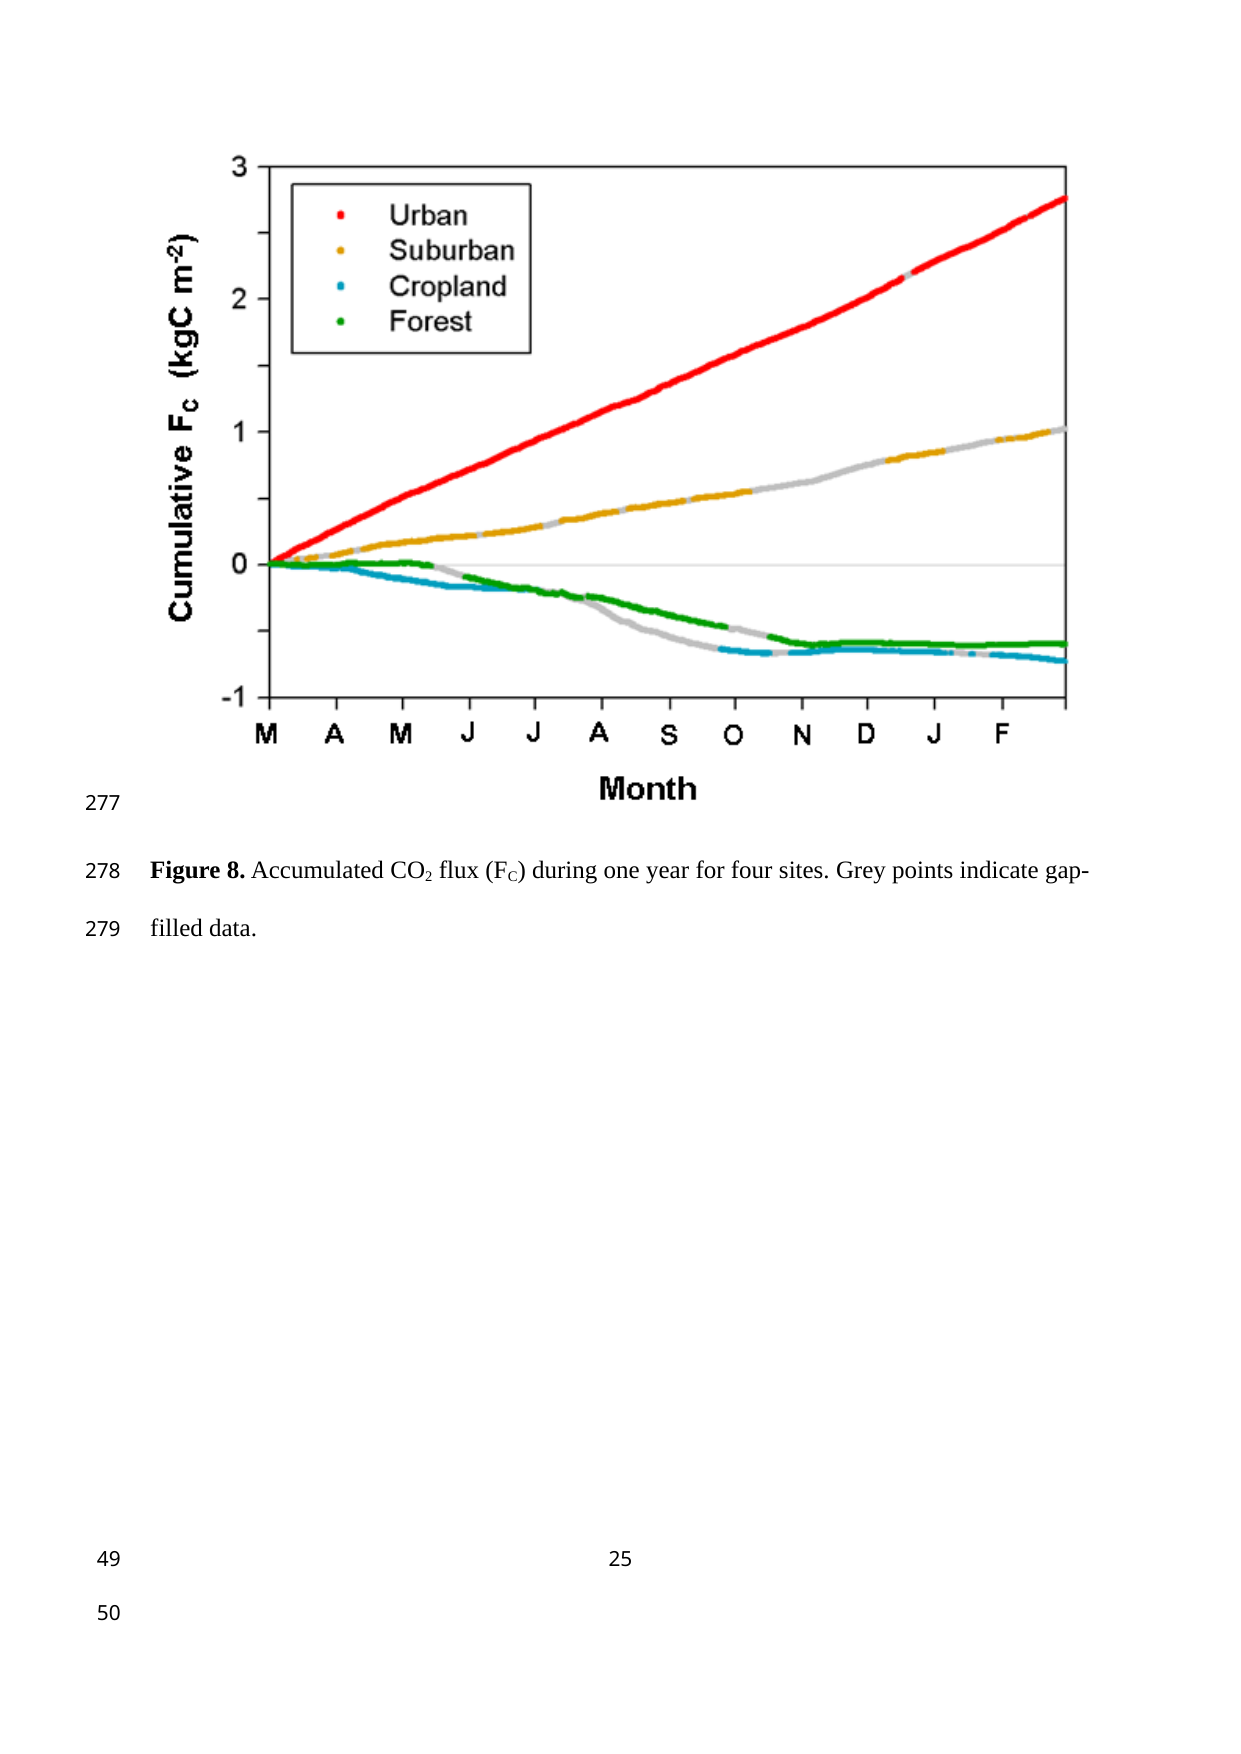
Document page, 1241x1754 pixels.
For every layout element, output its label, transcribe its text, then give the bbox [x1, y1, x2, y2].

text Figure 8. Accumulated CO2 flux (FC) during one year for four sites. Grey points indicate gap-filled data. [150, 856, 1090, 942]
picture [150, 150, 1088, 811]
